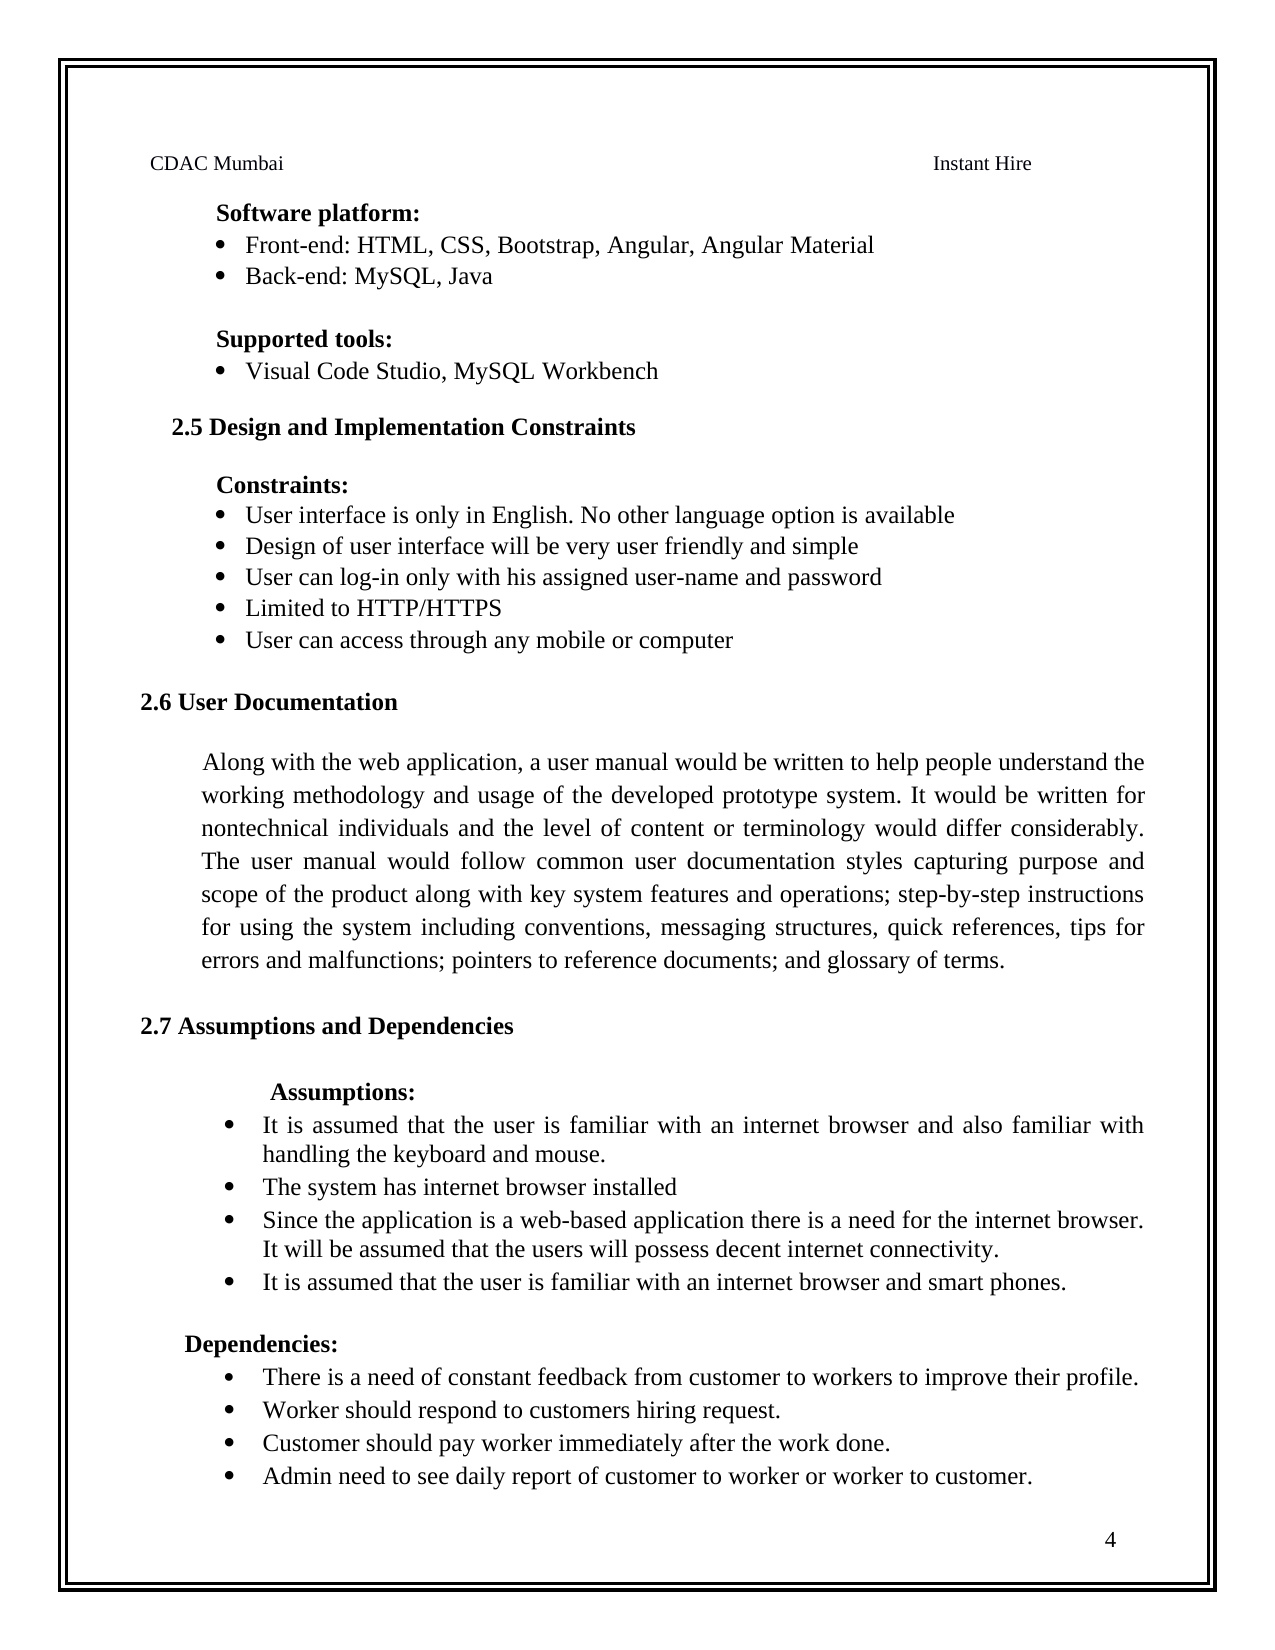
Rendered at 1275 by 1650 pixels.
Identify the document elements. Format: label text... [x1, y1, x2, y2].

list The system has internet browser installed [225, 1172, 1146, 1201]
list Admin need to see daily report of customer to worker or worker to customer. [225, 1461, 1146, 1490]
text Along with the web application, a user manual would be written to help people understand the working methodology and usage of the developed prototype system. It would be written for nontechnical individuals and the level of content or terminology would differ considerably. The user manual would follow common user documentation styles capturing purpose and scope of the product along with key system features and operations; step-by-step instructions for using the system including conventions, messaging structures, quick references, tips for errors and malfunctions; pointers to reference documents; and glossary of terms. [169, 747, 1146, 974]
list Since the application is a web-based application there is a need for the internet browser. It will be assumed that the users will possess decent internet connectivity. [225, 1205, 1146, 1262]
list Worker should respond to customers hiring request. [225, 1395, 1146, 1423]
subtitle Constraints: [150, 470, 1146, 499]
list Software platform: [216, 198, 1146, 227]
list Customer should pay worker immediately after the work done. [225, 1428, 1146, 1457]
list User interface is only in English. No other language option is available [216, 499, 1146, 529]
list Back-end: MySQL, Java [216, 261, 1146, 290]
list Design of user interface will be very user friendly and simple [216, 529, 1146, 560]
list Front-end: HTML, CSS, Bootstrap, Angular, Angular Material [216, 230, 1146, 259]
list There is a need of constant feedback from customer to workers to improve their profile. [225, 1362, 1146, 1390]
list Visual Code Studio, MySQL Workbench [216, 356, 1146, 385]
list It is assumed that the user is familiar with an internet browser and also familiar with handling the keyboard and mouse. [225, 1110, 1146, 1168]
subtitle 2.5 Design and Implementation Constraints [171, 412, 1146, 441]
text 2.6 User Documentation [140, 687, 1146, 716]
list It is assumed that the user is familiar with an internet browser and smart phones. [225, 1267, 1146, 1296]
text Dependencies: [184, 1329, 1146, 1357]
text Assumptions: [181, 1077, 1146, 1106]
list User can access through any mobile or computer [216, 625, 1146, 653]
list Supported tools: [216, 324, 1146, 352]
list User can log-in only with his assigned user-name and password [216, 562, 1146, 591]
list Limited to HTTP/HTTPS [216, 593, 1146, 622]
text 2.7 Assumptions and Dependencies [140, 1011, 1146, 1040]
